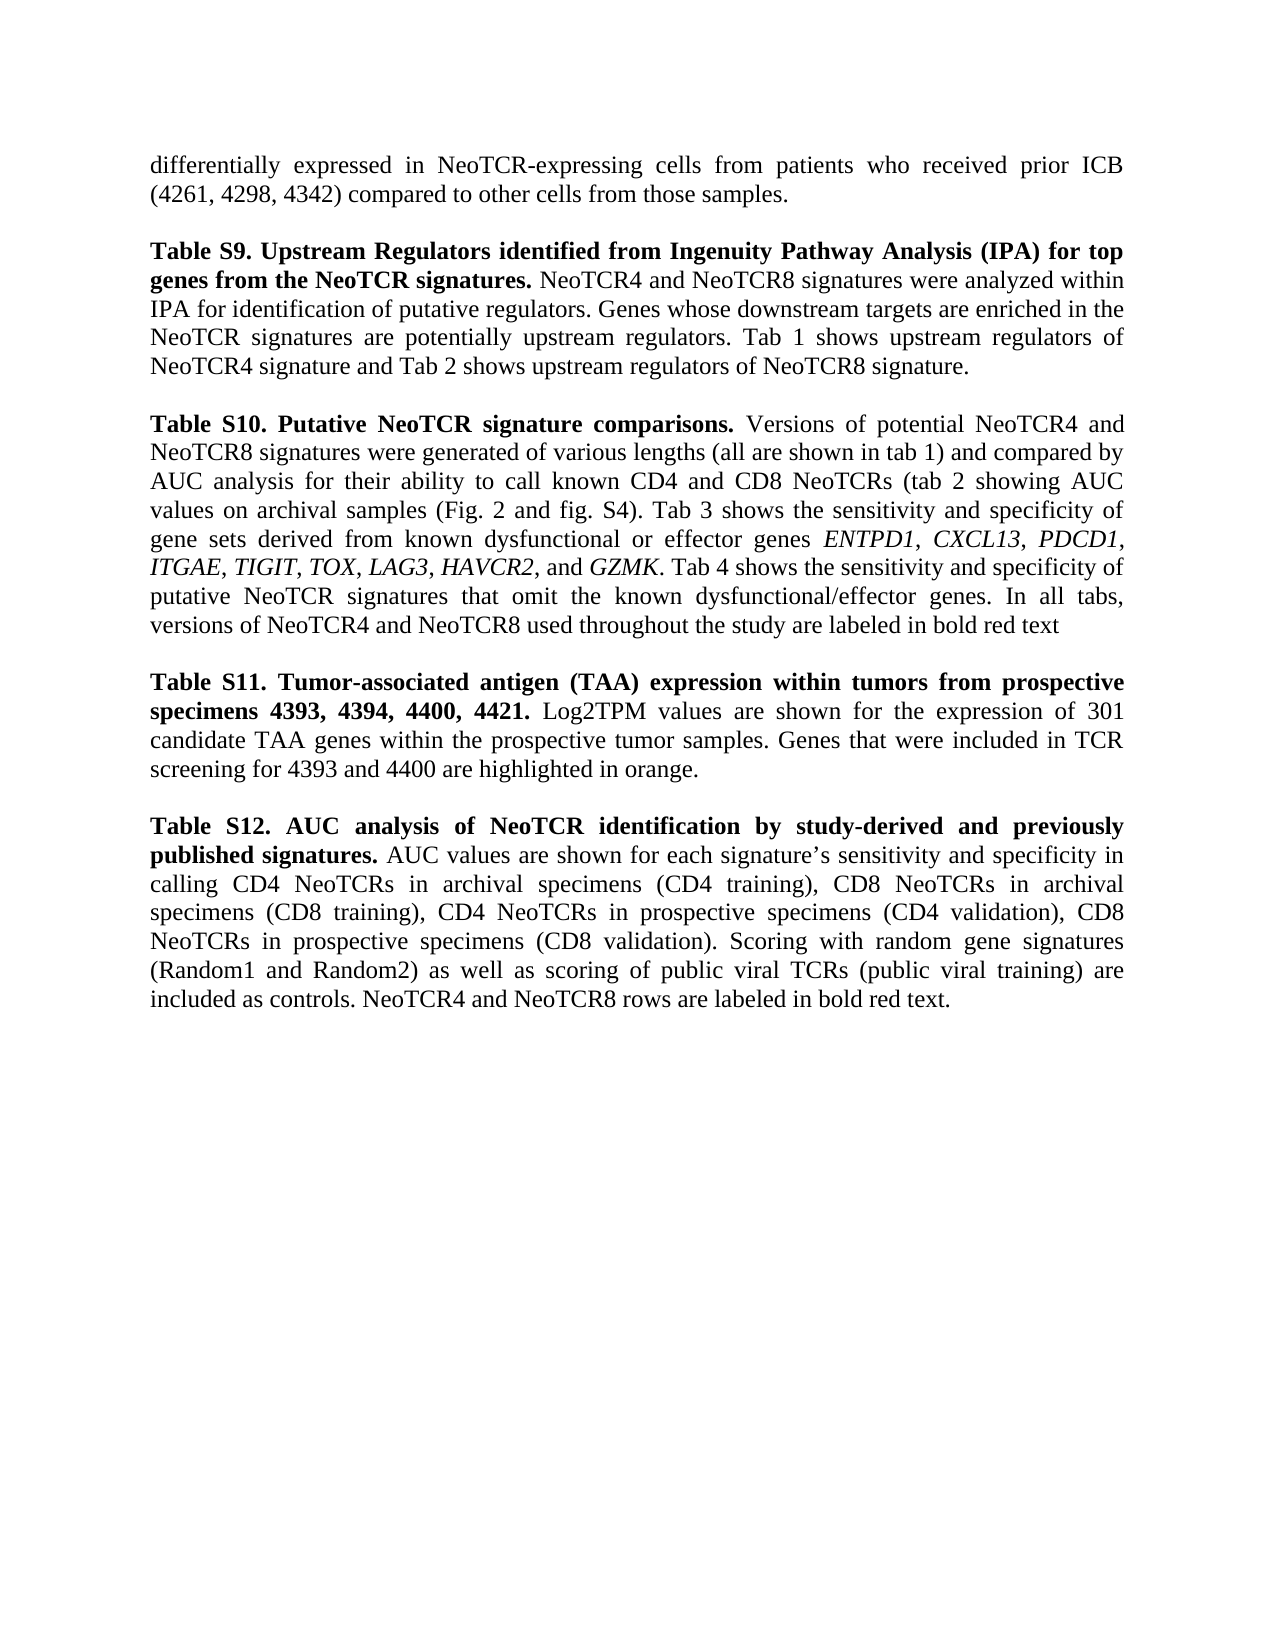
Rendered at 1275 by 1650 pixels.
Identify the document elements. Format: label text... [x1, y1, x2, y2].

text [150, 150, 1125, 207]
text Table S10. Putative NeoTCR signature comparisons. Versions of potential NeoTCR4 and NeoTCR8 signatures were generated of various lengths (all are shown in tab 1) and compared by AUC analysis for their ability to call known CD4 and CD8 NeoTCRs (tab 2 showing AUC values on archival samples (Fig. 2 and fig. S4). Tab 3 shows the sensitivity and specificity of gene sets derived from known dysfunctional or effector genes ENTPD1, CXCL13, PDCD1, ITGAE, TIGIT, TOX, LAG3, HAVCR2, and GZMK. Tab 4 shows the sensitivity and specificity of putative NeoTCR signatures that omit the known dysfunctional/effector genes. In all tabs, versions of NeoTCR4 and NeoTCR8 used throughout the study are labeled in bold red text [150, 409, 1125, 639]
text Table S12. AUC analysis of NeoTCR identification by study-derived and previously published signatures. AUC values are shown for each signature’s sensitivity and specificity in calling CD4 NeoTCRs in archival specimens (CD4 training), CD8 NeoTCRs in archival specimens (CD8 training), CD4 NeoTCRs in prospective specimens (CD4 validation), CD8 NeoTCRs in prospective specimens (CD8 validation). Scoring with random gene signatures (Random1 and Random2) as well as scoring of public viral TCRs (public viral training) are included as controls. NeoTCR4 and NeoTCR8 rows are labeled in bold red text. [150, 811, 1125, 1012]
text Table S9. Upstream Regulators identified from Ingenuity Pathway Analysis (IPA) for top genes from the NeoTCR signatures. NeoTCR4 and NeoTCR8 signatures were analyzed within IPA for identification of putative regulators. Genes whose downstream targets are enriched in the NeoTCR signatures are potentially upstream regulators. Tab 1 shows upstream regulators of NeoTCR4 signature and Tab 2 shows upstream regulators of NeoTCR8 signature. [150, 236, 1125, 380]
text Table S11. Tumor-associated antigen (TAA) expression within tumors from prospective specimens 4393, 4394, 4400, 4421. Log2TPM values are shown for the expression of 301 candidate TAA genes within the prospective tumor samples. Genes that were included in TCR screening for 4393 and 4400 are highlighted in orange. [150, 667, 1125, 782]
